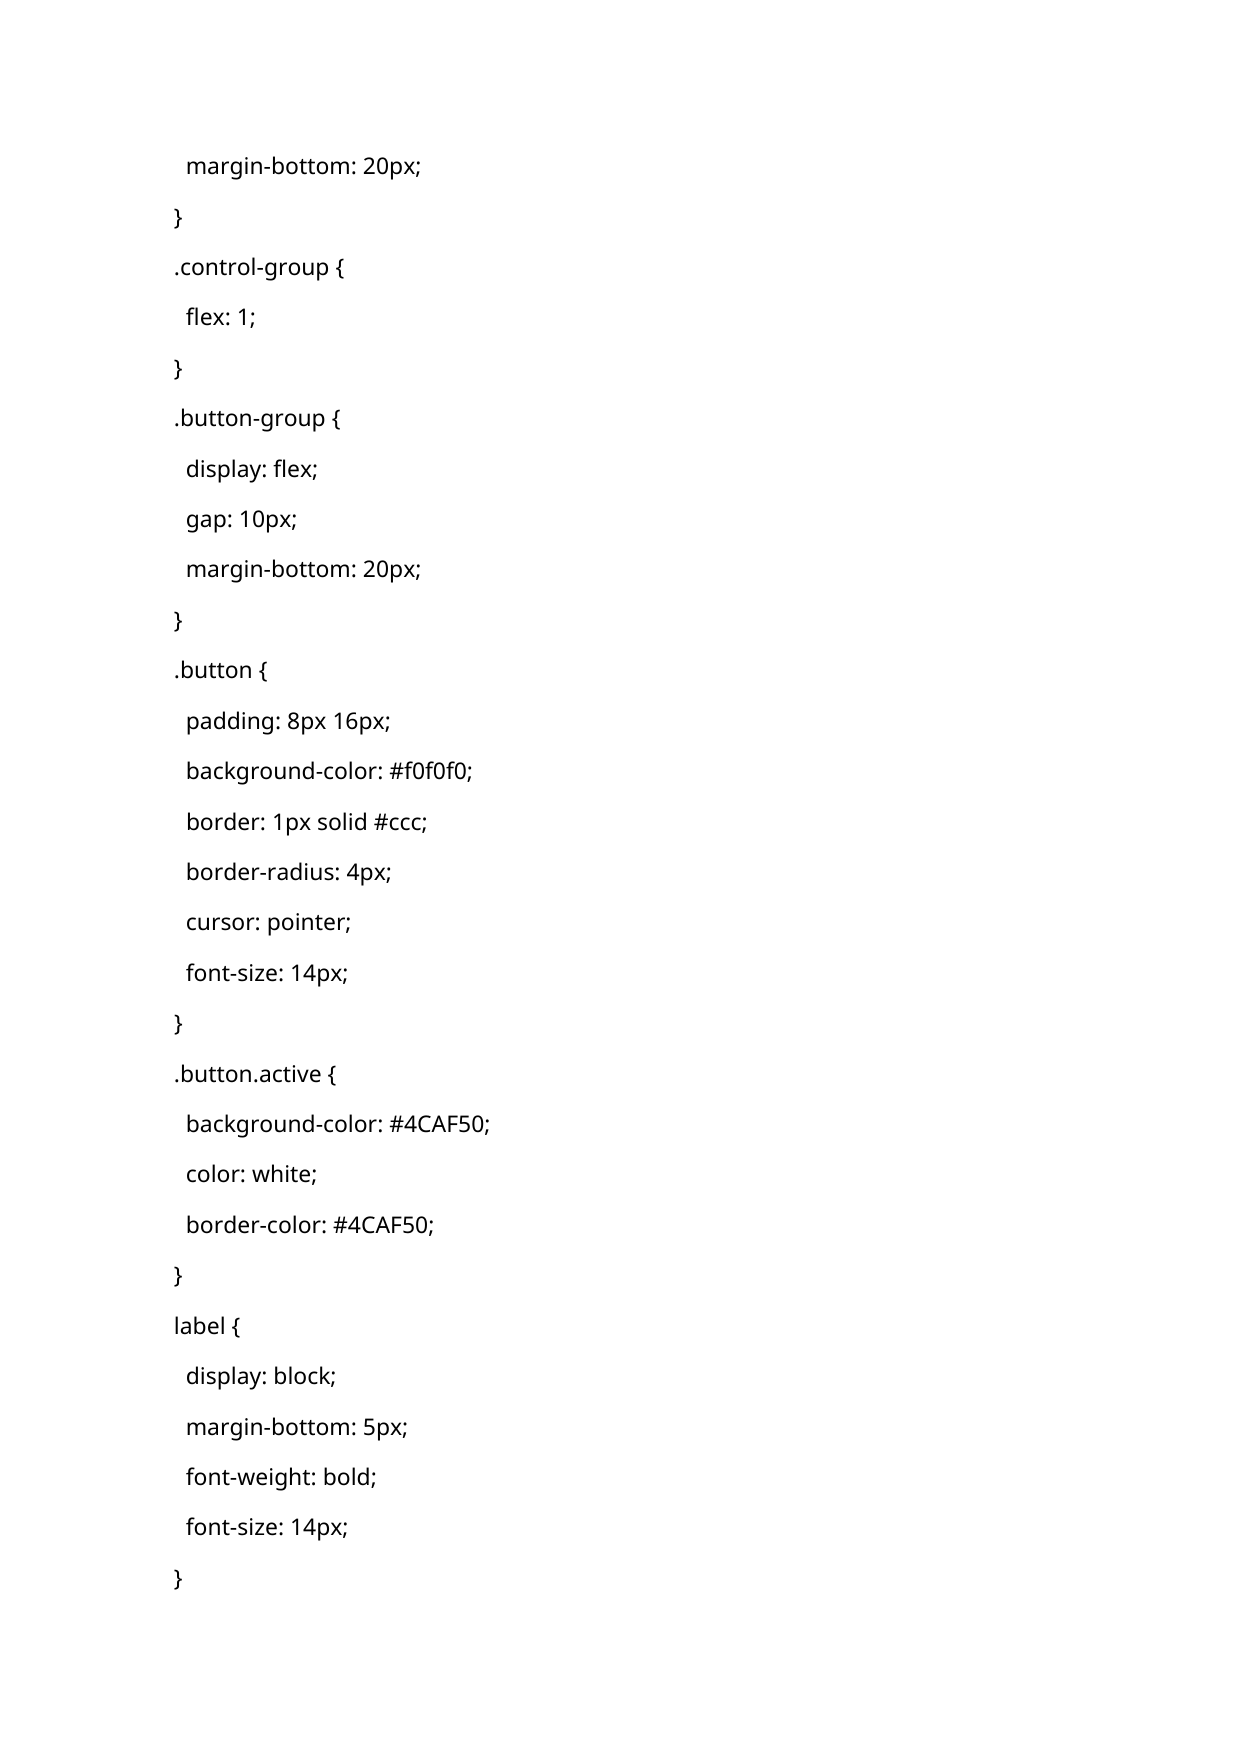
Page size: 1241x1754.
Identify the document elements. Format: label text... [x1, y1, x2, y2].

text border: 1px solid #ccc; [150, 805, 1090, 837]
text .button.active { [150, 1057, 1090, 1089]
text } [150, 200, 1090, 232]
text background-color: #f0f0f0; [150, 755, 1090, 786]
text } [150, 352, 1090, 383]
text margin-bottom: 20px; [150, 553, 1090, 584]
text display: block; [150, 1360, 1090, 1391]
text border-color: #4CAF50; [150, 1209, 1090, 1240]
text .button { [150, 654, 1090, 685]
text } [150, 604, 1090, 635]
text margin-bottom: 5px; [150, 1410, 1090, 1442]
text background-color: #4CAF50; [150, 1108, 1090, 1139]
text .button-group { [150, 402, 1090, 433]
text } [150, 1562, 1090, 1593]
text margin-bottom: 20px; [150, 150, 1090, 181]
text font-weight: bold; [150, 1461, 1090, 1492]
text padding: 8px 16px; [150, 704, 1090, 736]
text } [150, 1259, 1090, 1290]
text gap: 10px; [150, 503, 1090, 534]
text label { [150, 1309, 1090, 1341]
text font-size: 14px; [150, 1511, 1090, 1542]
text display: flex; [150, 452, 1090, 484]
text flex: 1; [150, 301, 1090, 332]
text border-radius: 4px; [150, 856, 1090, 887]
text color: white; [150, 1158, 1090, 1189]
text } [150, 1007, 1090, 1038]
text font-size: 14px; [150, 957, 1090, 988]
text cursor: pointer; [150, 906, 1090, 937]
text .control-group { [150, 251, 1090, 282]
